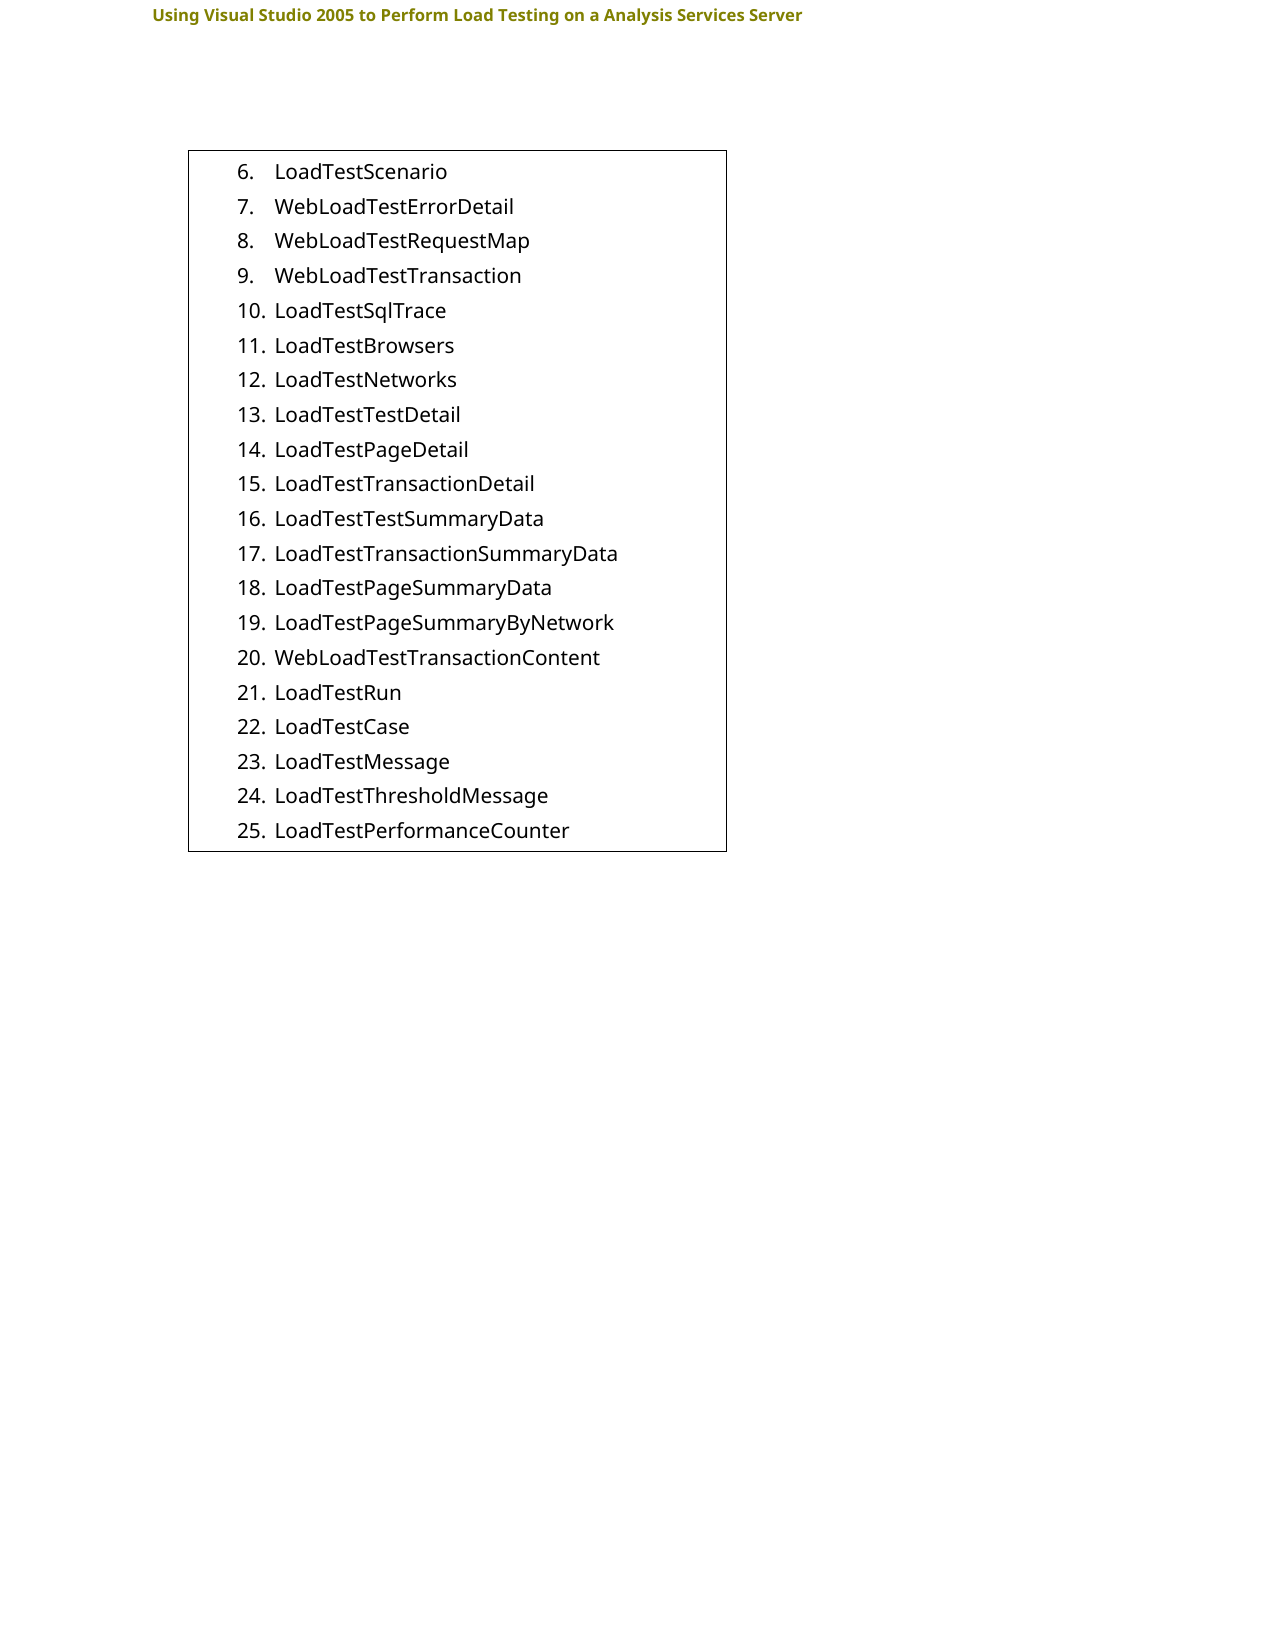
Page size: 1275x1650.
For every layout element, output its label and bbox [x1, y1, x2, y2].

table_cell [189, 151, 726, 851]
